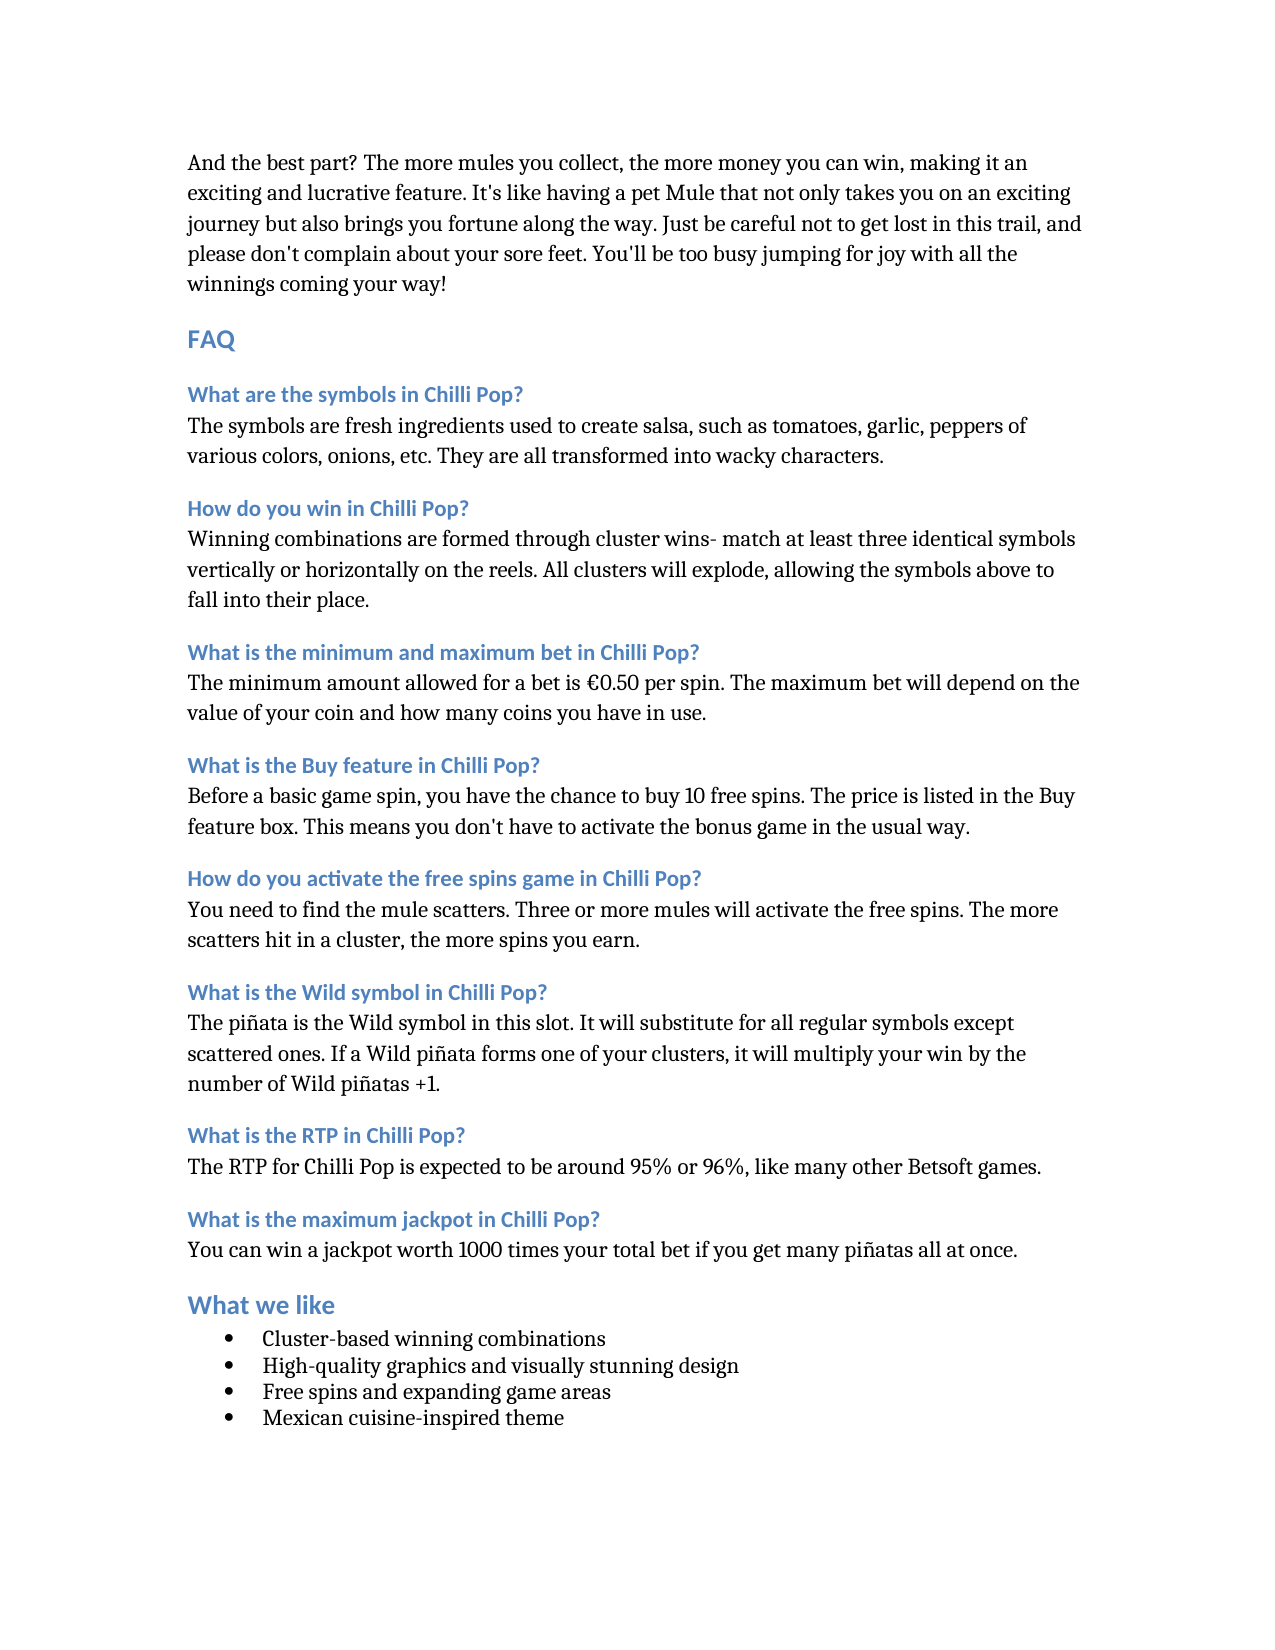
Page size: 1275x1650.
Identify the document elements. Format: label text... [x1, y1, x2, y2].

subtitle What is the Buy feature in Chilli Pop? [187, 751, 1087, 779]
text The piñata is the Wild symbol in this slot. It will substitute for all regular symbols except scattered ones. If a Wild piñata forms one of your clusters, it will multiply your win by the number of Wild piñatas +1. [187, 1010, 1087, 1097]
text You need to find the mule scatters. Three or more mules will activate the free spins. The more scatters hit in a cluster, the more spins you earn. [187, 897, 1087, 953]
list Cluster-based winning combinations [225, 1326, 1087, 1352]
text Winning combinations are formed through cluster wins- match at least three identical symbols vertically or horizontally on the reels. All clusters will explode, allowing the symbols above to fall into their place. [187, 526, 1087, 613]
list High-quality graphics and visually stunning design [225, 1352, 1087, 1379]
subtitle How do you activate the free spins game in Chilli Pop? [187, 864, 1087, 893]
text The symbols are fresh ingredients used to create salsa, such as tomatoes, garlic, peppers of various colors, onions, etc. They are all transformed into wacky characters. [187, 413, 1087, 469]
subtitle What is the minimum and maximum bet in Chilli Pop? [187, 638, 1087, 666]
subtitle How do you win in Chilli Pop? [187, 494, 1087, 522]
subtitle FAQ [187, 322, 1087, 355]
subtitle What are the symbols in Chilli Pop? [187, 381, 1087, 409]
subtitle What is the RTP in Chilli Pop? [187, 1122, 1087, 1150]
subtitle What is the Wild symbol in Chilli Pop? [187, 978, 1087, 1006]
text You can win a jackpot worth 1000 times your total bet if you get many piñatas all at once. [187, 1237, 1087, 1263]
list Mexican cuisine-inspired theme [225, 1405, 1087, 1431]
subtitle What we like [187, 1288, 1087, 1321]
text The minimum amount allowed for a bet is €0.50 per spin. The maximum bet will depend on the value of your coin and how many coins you have in use. [187, 670, 1087, 726]
text And the best part? The more mules you collect, the more money you can win, making it an exciting and lucrative feature. It's like having a pet Mule that not only takes you on an exciting journey but also brings you fortune along the way. Just be careful not to get lost in this trail, and please don't complain about your sore feet. You'll be too busy jumping for joy with all the winnings coming your way! [187, 150, 1087, 297]
list Free spins and expanding game areas [225, 1379, 1087, 1405]
text Before a basic game spin, you have the chance to buy 10 free spins. The price is listed in the Buy feature box. This means you don't have to activate the bonus game in the usual way. [187, 783, 1087, 840]
subtitle What is the maximum jackpot in Chilli Pop? [187, 1205, 1087, 1233]
text The RTP for Chilli Pop is expected to be around 95% or 96%, like many other Betsoft games. [187, 1154, 1087, 1180]
